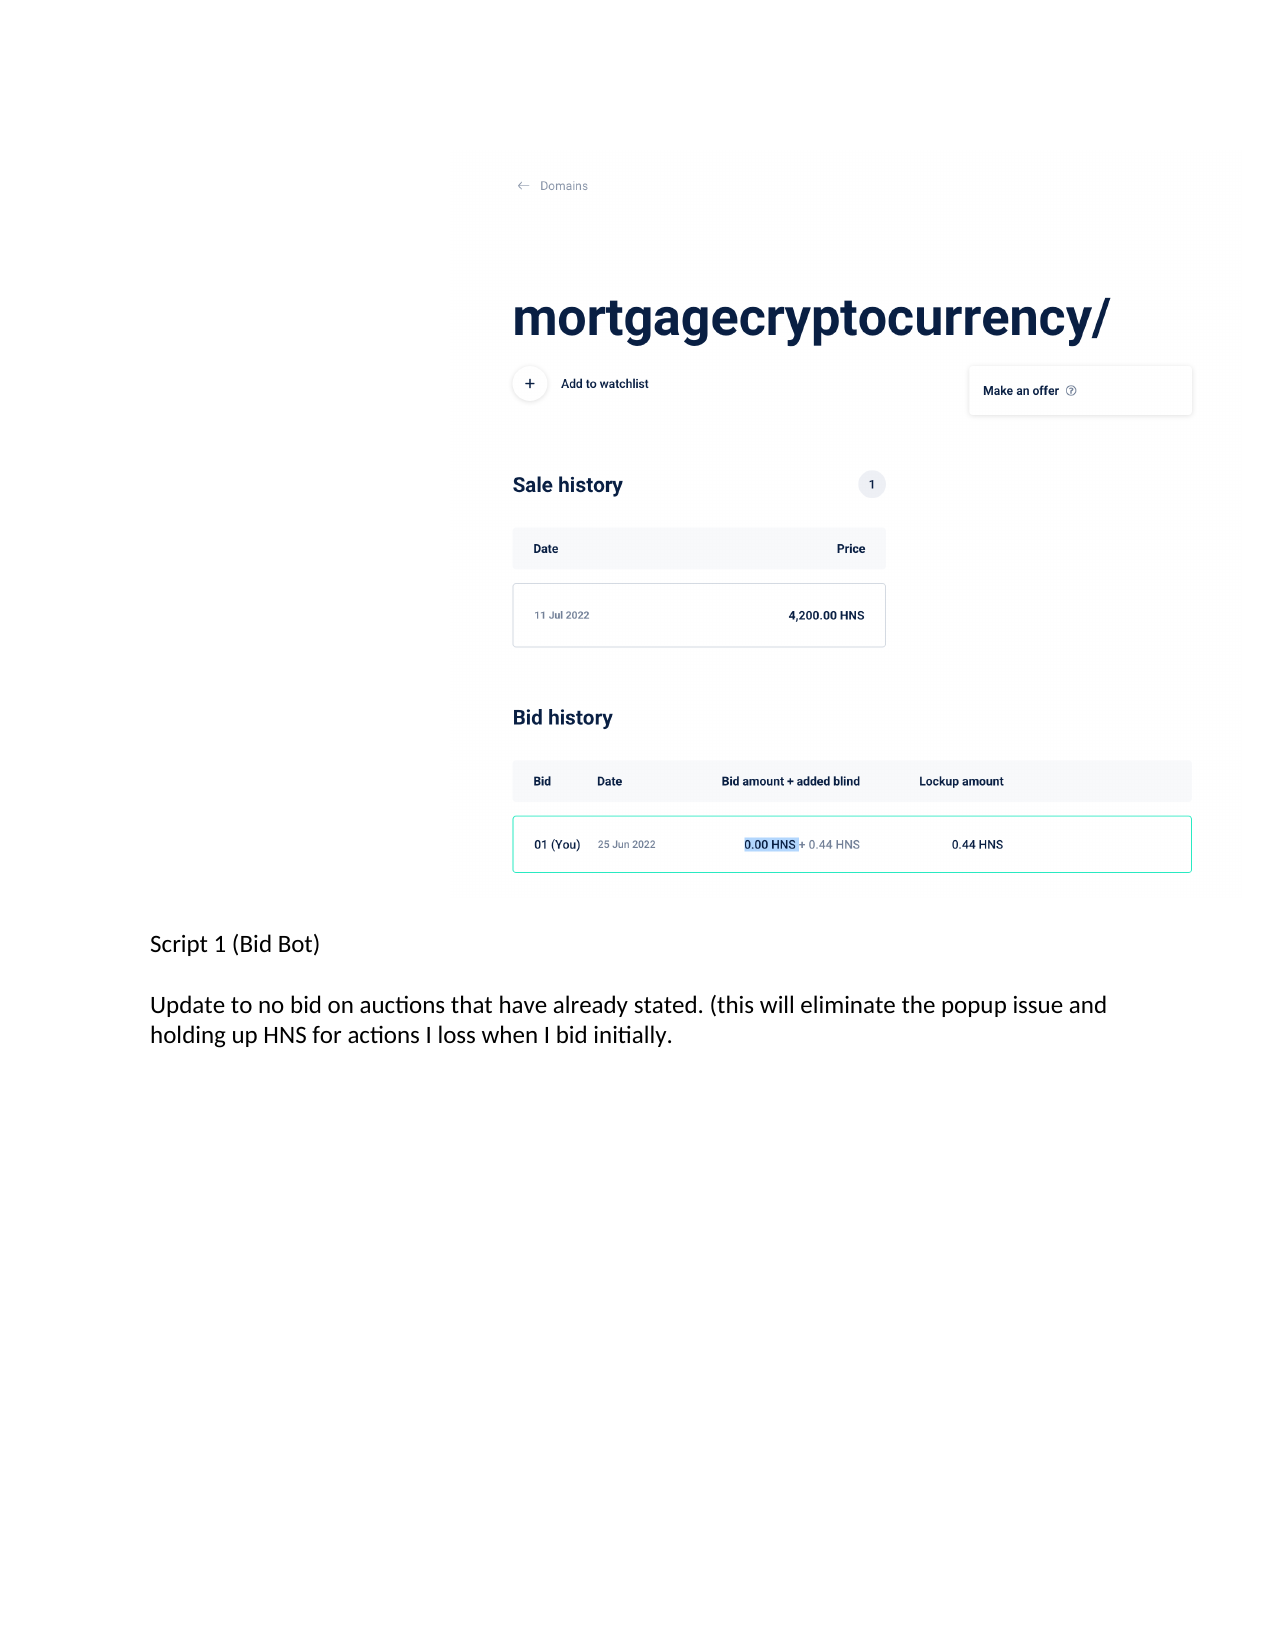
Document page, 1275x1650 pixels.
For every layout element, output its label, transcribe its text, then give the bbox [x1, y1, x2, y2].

text Script 1 (Bid Bot) [150, 928, 1125, 958]
text Update to no bid on auctions that have already stated. (this will eliminate the popup issue and holding up HNS for actions I loss when I bid initially. [150, 989, 1125, 1050]
picture [450, 150, 1242, 898]
